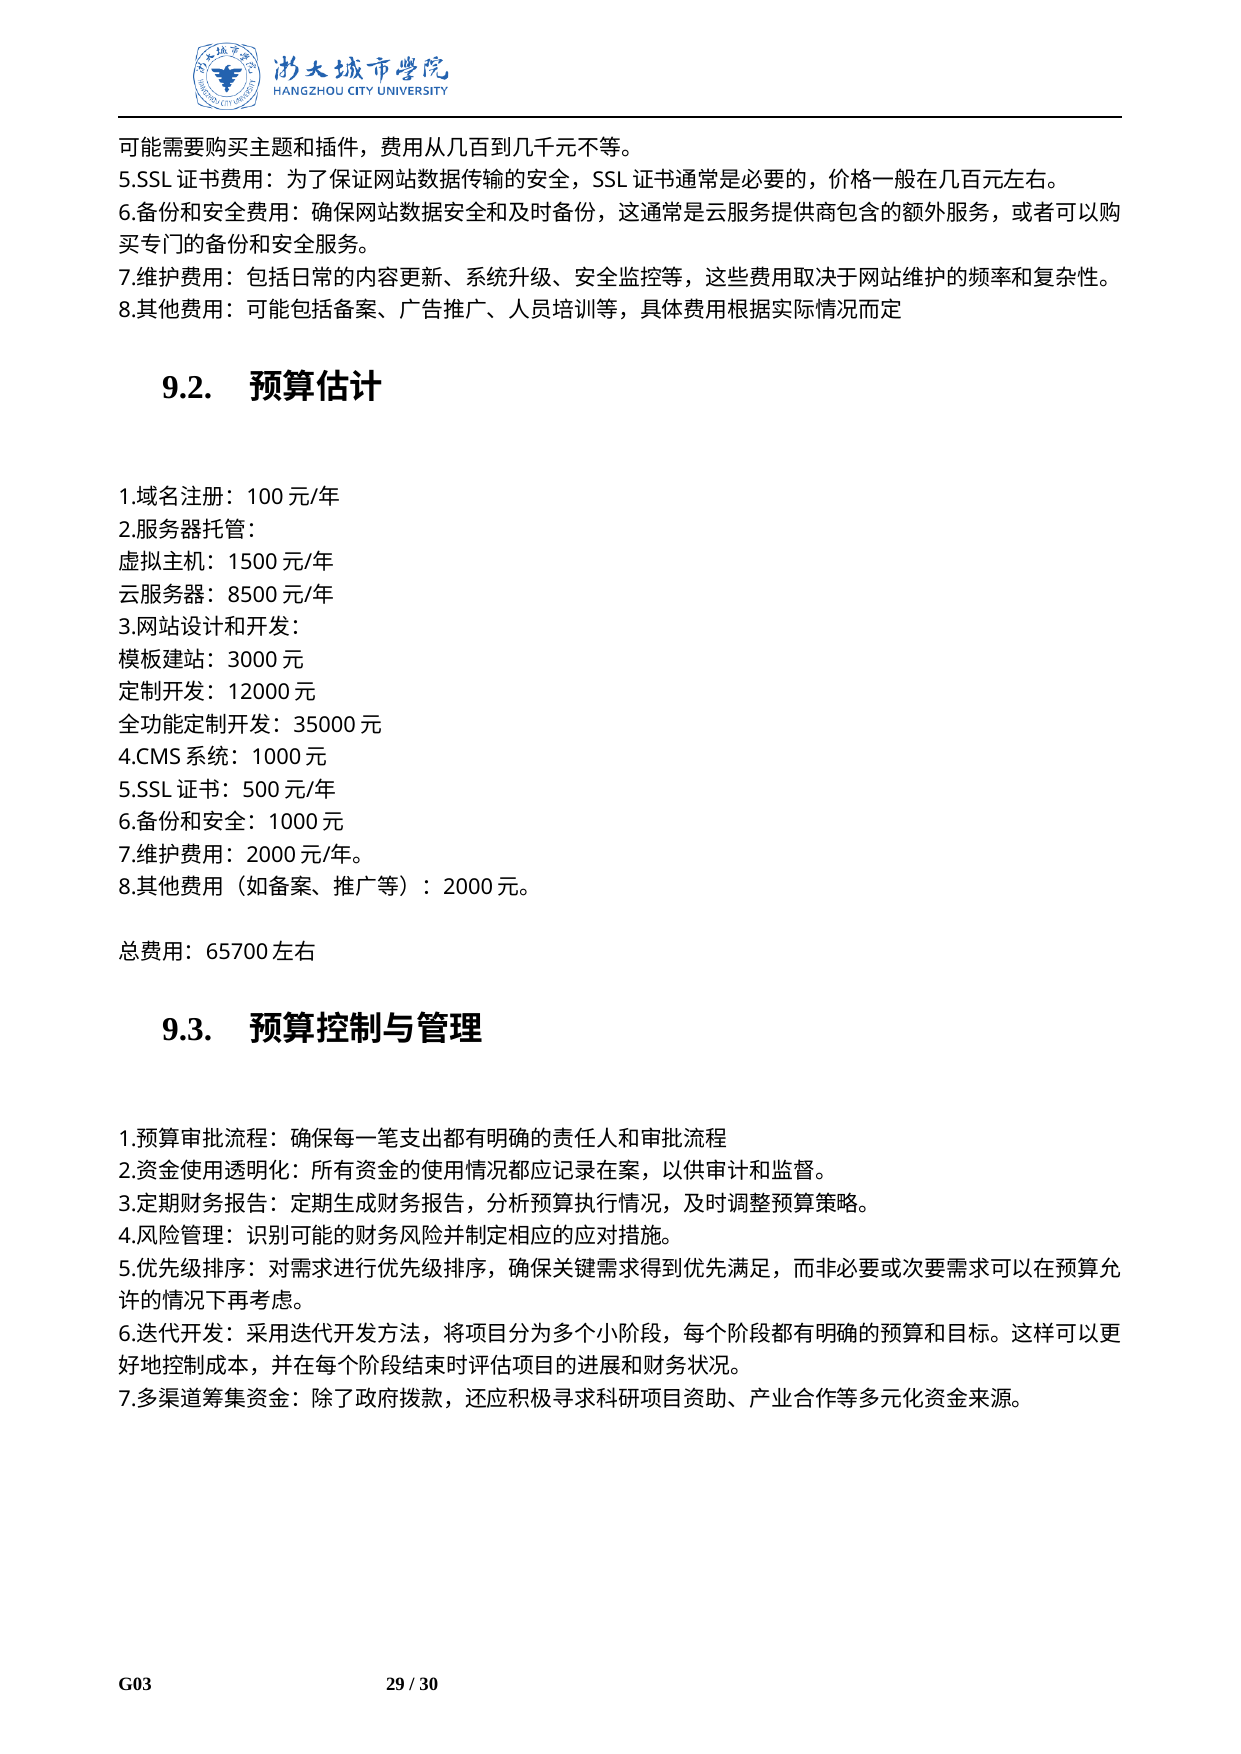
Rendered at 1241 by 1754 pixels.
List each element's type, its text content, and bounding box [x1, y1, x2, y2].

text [118, 129, 1122, 162]
text 1.域名注册：100元/年 [118, 479, 1122, 511]
text 5.优先级排序：对需求进行优先级排序，确保关键需求得到优先满足，而非必要或次要需求可以在预算允许的情况下再考虑。 [118, 1251, 1122, 1316]
text 2.资金使用透明化：所有资金的使用情况都应记录在案，以供审计和监督。 [118, 1153, 1122, 1186]
text 7.维护费用：2000元/年。 [118, 836, 1122, 869]
subtitle 预算控制与管理 [162, 993, 1122, 1058]
text 全功能定制开发：35000元 [118, 706, 1122, 739]
text 4.CMS系统：1000元 [118, 739, 1122, 771]
text 6.迭代开发：采用迭代开发方法，将项目分为多个小阶段，每个阶段都有明确的预算和目标。这样可以更好地控制成本，并在每个阶段结束时评估项目的进展和财务状况。 [118, 1316, 1122, 1381]
text 云服务器：8500元/年 [118, 576, 1122, 609]
text 3.定期财务报告：定期生成财务报告，分析预算执行情况，及时调整预算策略。 [118, 1186, 1122, 1218]
text 虚拟主机：1500元/年 [118, 544, 1122, 576]
text 6.备份和安全费用：确保网站数据安全和及时备份，这通常是云服务提供商包含的额外服务，或者可以购买专门的备份和安全服务。 [118, 194, 1122, 259]
text 8.其他费用：可能包括备案、广告推广、人员培训等，具体费用根据实际情况而定 [118, 292, 1122, 324]
text 5.SSL证书费用：为了保证网站数据传输的安全，SSL证书通常是必要的，价格一般在几百元左右。 [118, 162, 1122, 194]
text 模板建站：3000元 [118, 641, 1122, 674]
text 4.风险管理：识别可能的财务风险并制定相应的应对措施。 [118, 1218, 1122, 1251]
text 定制开发：12000元 [118, 674, 1122, 706]
subtitle 预算估计 [162, 352, 1122, 417]
text 6.备份和安全：1000元 [118, 804, 1122, 836]
text 1.预算审批流程：确保每一笔支出都有明确的责任人和审批流程 [118, 1121, 1122, 1153]
text 5.SSL证书：500元/年 [118, 771, 1122, 804]
picture [187, 41, 454, 115]
text 2.服务器托管： [118, 511, 1122, 544]
text 总费用：65700左右 [118, 934, 1122, 966]
text 7.维护费用：包括日常的内容更新、系统升级、安全监控等，这些费用取决于网站维护的频率和复杂性。 [118, 259, 1122, 292]
text 7.多渠道筹集资金：除了政府拨款，还应积极寻求科研项目资助、产业合作等多元化资金来源。 [118, 1381, 1122, 1413]
text 3.网站设计和开发： [118, 609, 1122, 641]
text 8.其他费用（如备案、推广等）：2000元。 [118, 869, 1122, 901]
